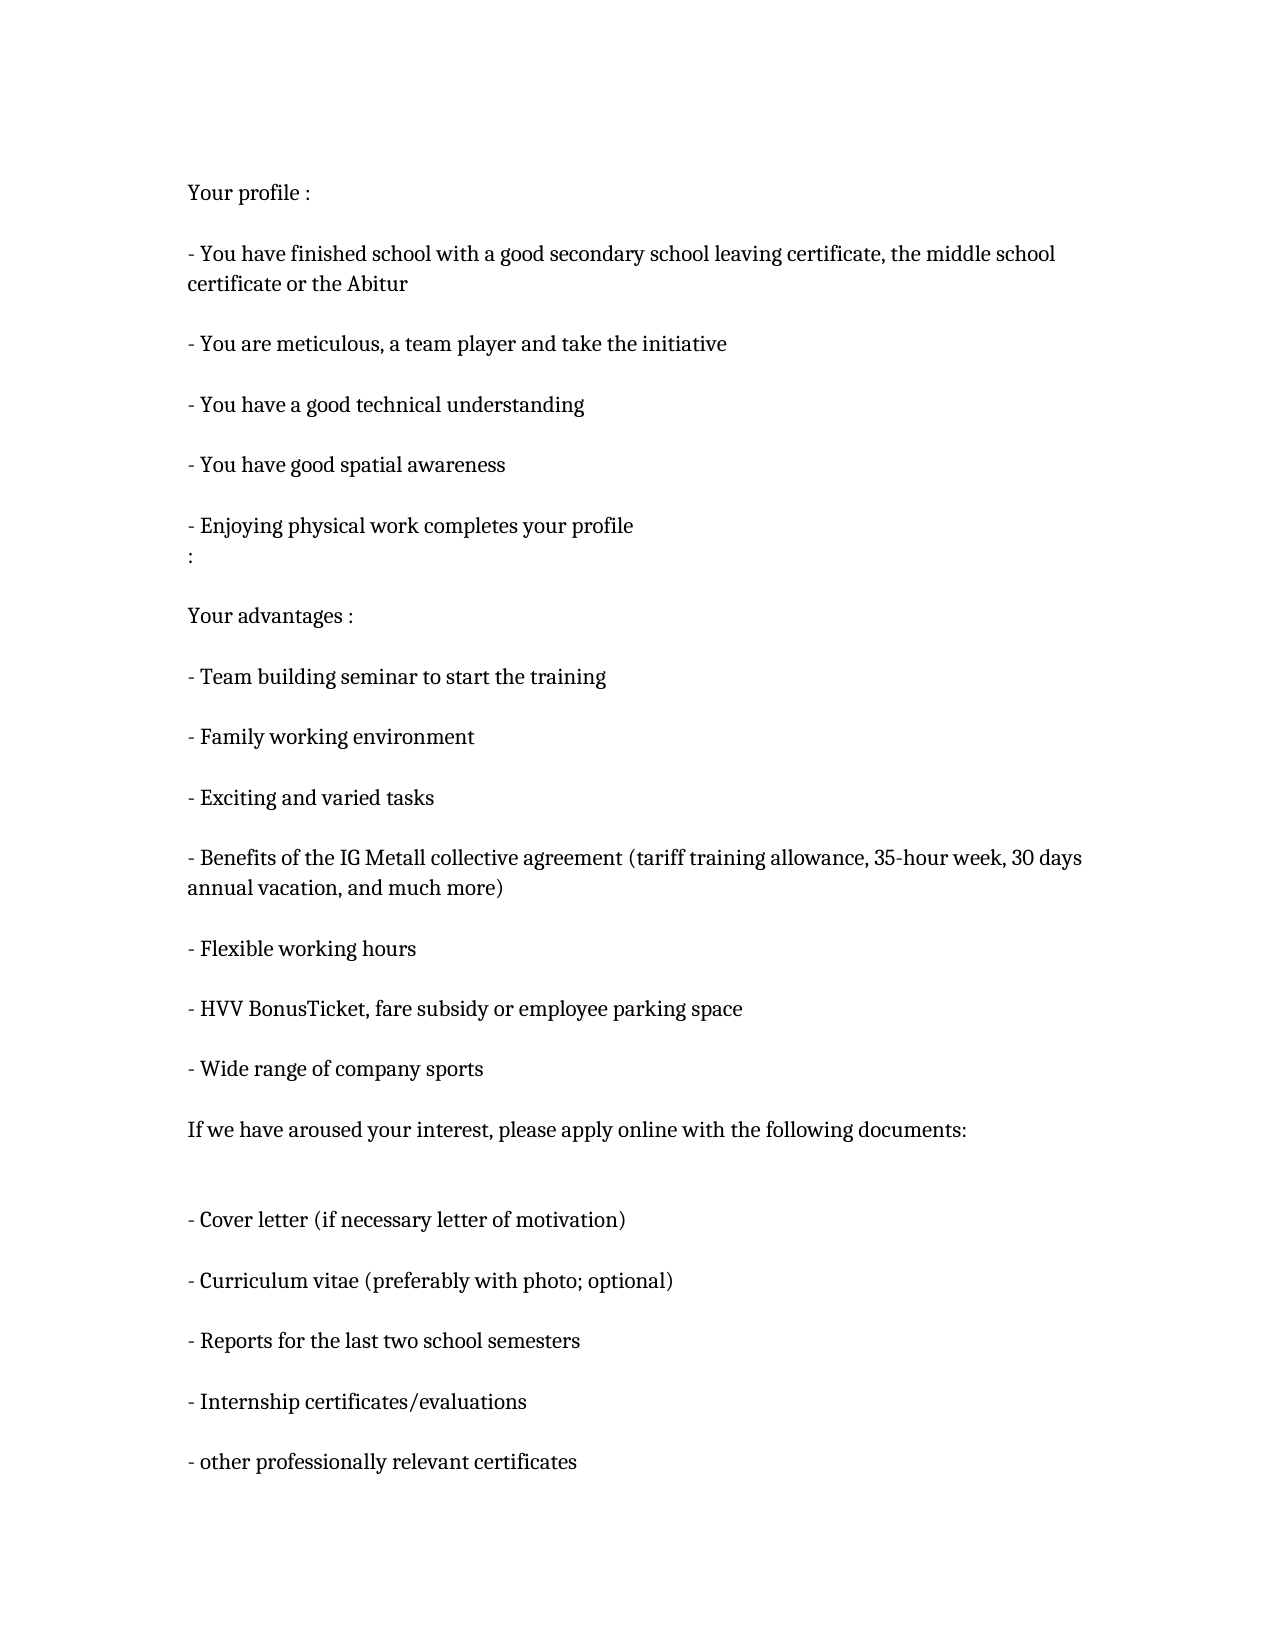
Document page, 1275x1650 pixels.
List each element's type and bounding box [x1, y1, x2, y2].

text [187, 150, 1087, 1475]
